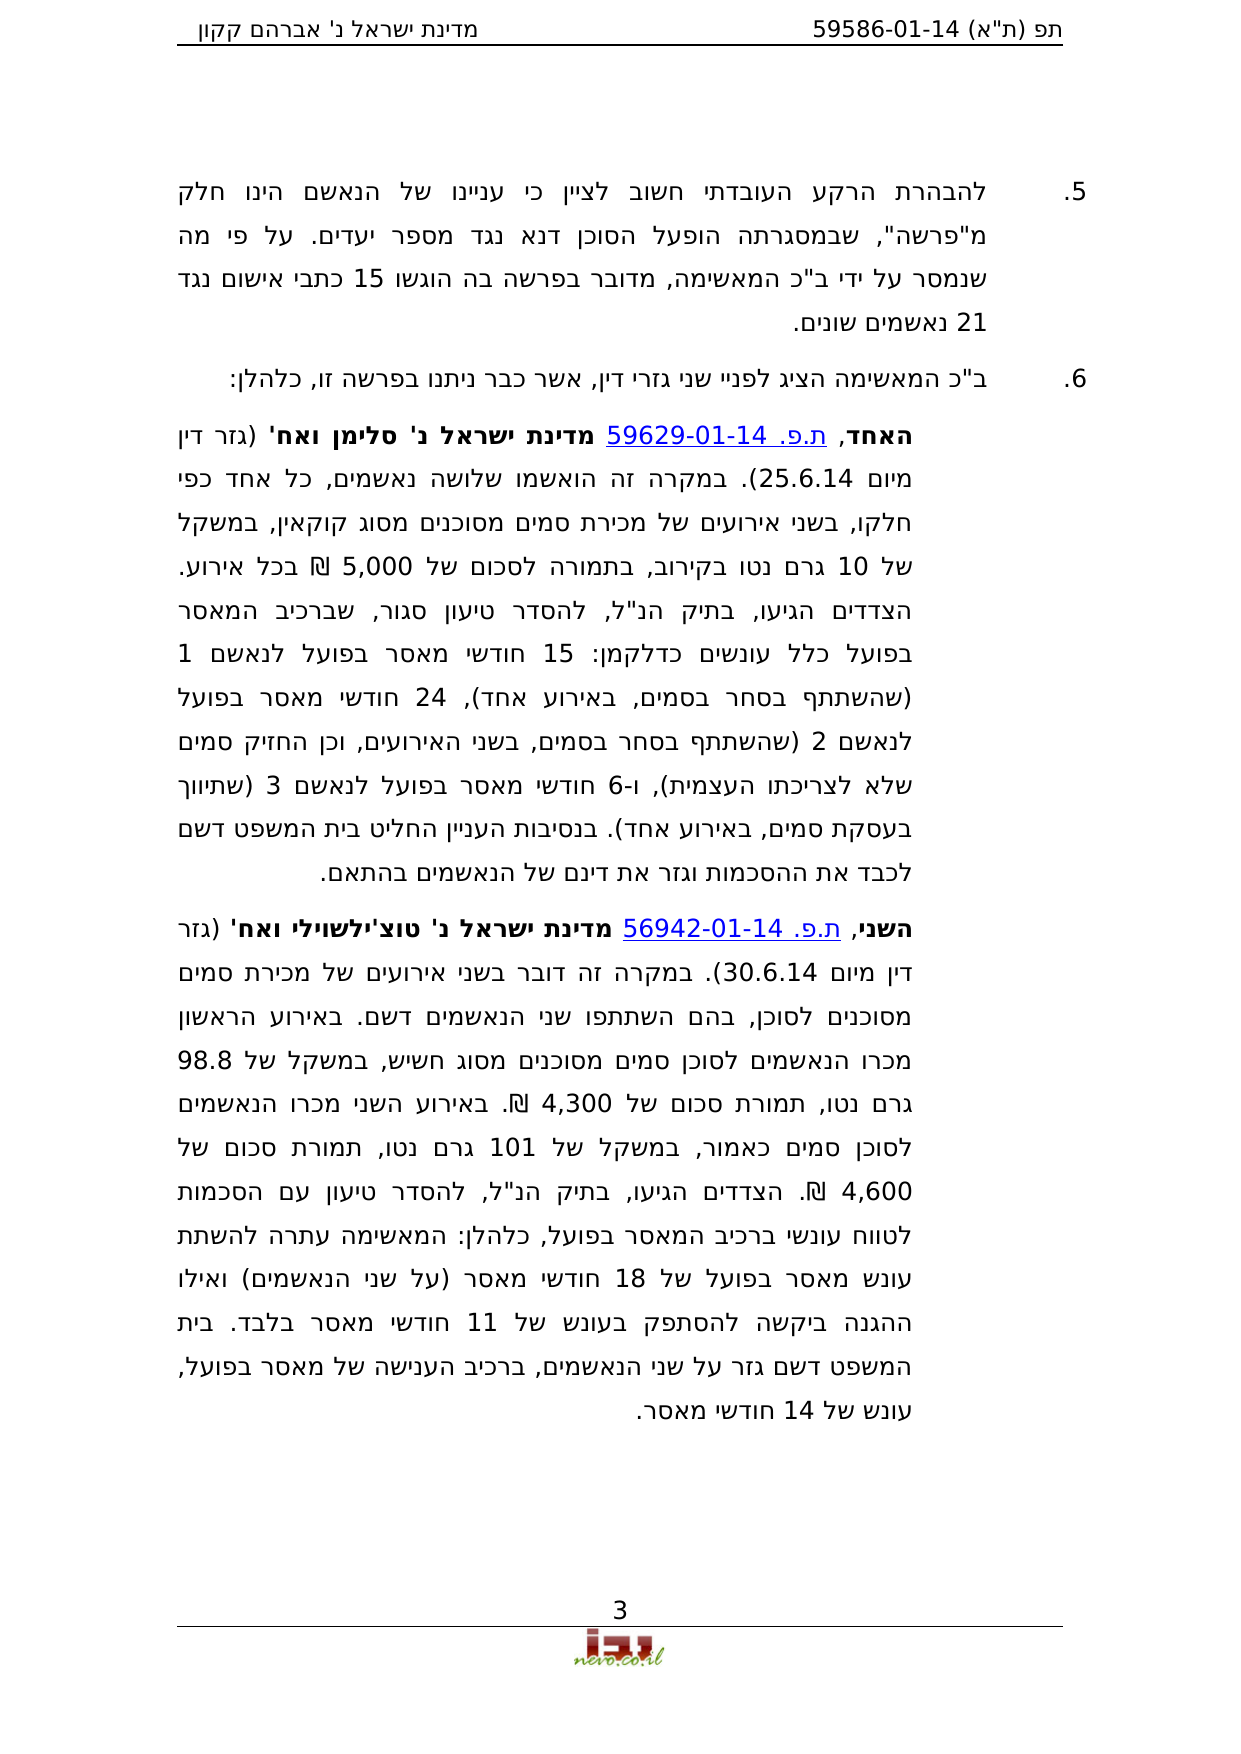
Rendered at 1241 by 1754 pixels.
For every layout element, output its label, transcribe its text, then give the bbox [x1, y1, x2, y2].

picture [574, 1628, 666, 1667]
list להבהרת הרקע העובדתי חשוב לציין כי עניינו של הנאשם הינו חלק מ"פרשה", שבמסגרתה הופעל הסוכן דנא נגד מספר יעדים. על פי מה שנמסר על ידי ב"כ המאשימה, מדובר בפרשה בה הוגשו 15 כתבי אישום נגד 21 נאשמים שונים. [177, 177, 1063, 338]
text השני, ת.פ. 56942-01-14 מדינת ישראל נ' טוצ'ילשוילי ואח' (גזר דין מיום 30.6.14). במקרה זה דובר בשני אירועים של מכירת סמים מסוכנים לסוכן, בהם השתתפו שני הנאשמים דשם. באירוע הראשון מכרו הנאשמים לסוכן סמים מסוכנים מסוג חשיש, במשקל של נטו, תמורת סכום של 4,300 ₪. באירוע השני מכרו הנאשמים לסוכן סמים כאמור, במשקל של נטו, תמורת סכום של 4,600 ₪. הצדדים הגיעו, בתיק הנ"ל, להסדר טיעון עם הסכמות לטווח עונשי ברכיב המאסר בפועל, כלהלן: המאשימה עתרה להשתת עונש מאסר בפועל של 18 חודשי מאסר (על שני הנאשמים) ואילו ההגנה ביקשה להסתפק בעונש של 11 חודשי מאסר בלבד. בית המשפט דשם גזר על שני הנאשמים, ברכיב הענישה של מאסר בפועל, עונש של 14 חודשי מאסר. [177, 915, 913, 1425]
list ב"כ המאשימה הציג לפניי שני גזרי דין, אשר כבר ניתנו בפרשה זו, כלהלן: [177, 365, 1063, 394]
text האחד, ת.פ. 59629-01-14 מדינת ישראל נ' סלימן ואח' (גזר דין מיום 25.6.14). במקרה זה הואשמו שלושה נאשמים, כל אחד כפי חלקו, בשני אירועים של מכירת סמים מסוכנים מסוג קוקאין, במשקל של נטו בקירוב, בתמורה לסכום של 5,000 ₪ בכל אירוע. הצדדים הגיעו, בתיק הנ"ל, להסדר טיעון סגור, שברכיב המאסר בפועל כלל עונשים כדלקמן: 15 חודשי מאסר בפועל לנאשם 1 (שהשתתף בסחר בסמים, באירוע אחד), 24 חודשי מאסר בפועל לנאשם 2 (שהשתתף בסחר בסמים, בשני האירועים, וכן החזיק סמים שלא לצריכתו העצמית), ו-6 חודשי מאסר בפועל לנאשם 3 (שתיווך בעסקת סמים, באירוע אחד). בנסיבות העניין החליט בית המשפט דשם לכבד את ההסכמות וגזר את דינם של הנאשמים בהתאם. [177, 421, 913, 888]
